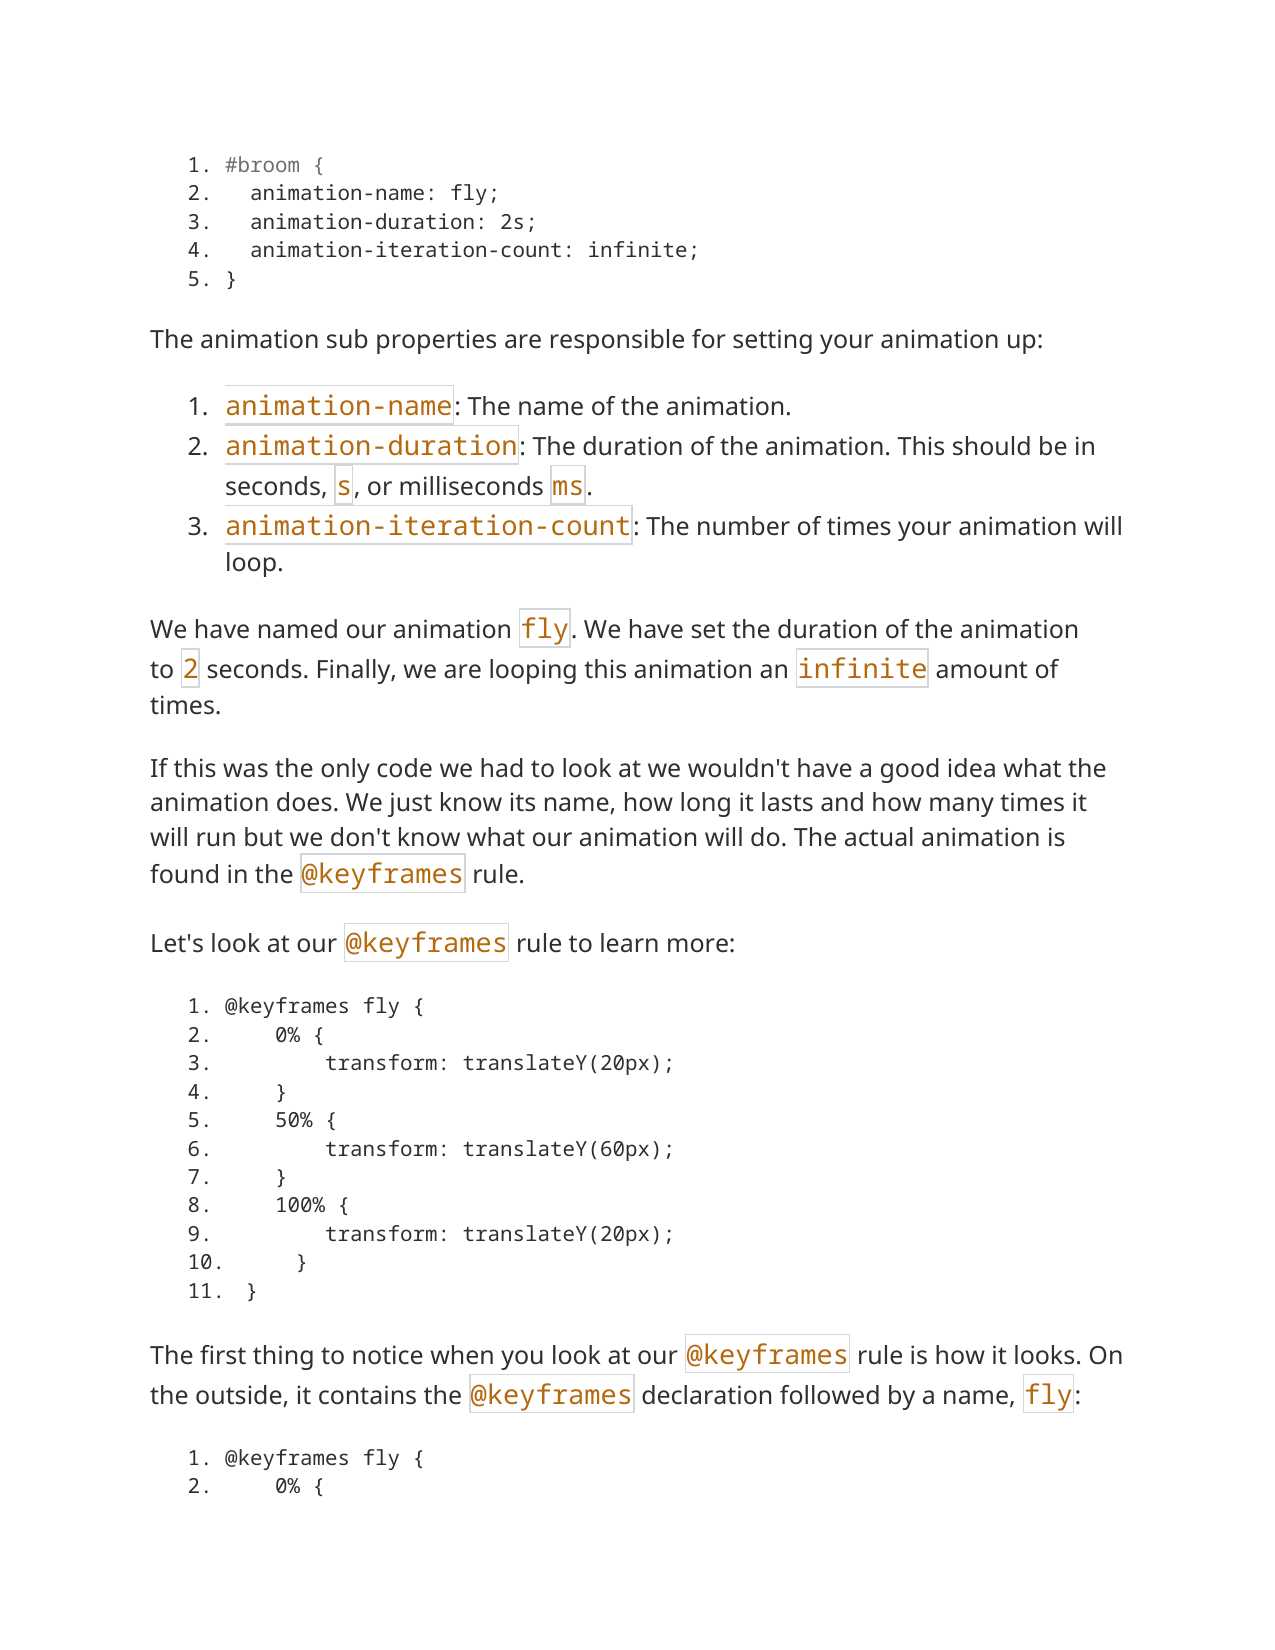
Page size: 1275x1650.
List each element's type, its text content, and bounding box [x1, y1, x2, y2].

list 100% { [187, 1191, 1125, 1219]
text The animation sub properties are responsible for setting your animation up: [150, 321, 1125, 355]
list animation-duration: The duration of the animation. This should be in seconds, s, or milliseconds ms. [187, 424, 334, 504]
list animation-name: The name of the animation. [187, 384, 453, 424]
list animation-name: The name of the animation. [454, 384, 1125, 424]
list animation-name: fly; [187, 178, 1125, 207]
list } [187, 1247, 1125, 1276]
list animation-duration: The duration of the animation. This should be in seconds, s, or milliseconds ms. [353, 424, 1125, 504]
text The first thing to notice when you look at our @keyframes rule is how it looks. On the outside, it contains the @keyframes declaration followed by a name, fly: [150, 1333, 1125, 1413]
list } [187, 264, 1125, 292]
list transform: translateY(20px); [187, 1219, 1125, 1247]
list animation-iteration-count: infinite; [187, 235, 1125, 264]
list @keyframes fly { [187, 1443, 1125, 1471]
list 50% { [187, 1105, 1125, 1134]
list } [187, 1162, 1125, 1191]
list animation-iteration-count: The number of times your animation will loop. [187, 504, 1125, 579]
list } [187, 1276, 1125, 1304]
text We have named our animation fly. We have set the duration of the animation to 2 seconds. Finally, we are looping this animation an infinite amount of times. [150, 608, 1125, 722]
list animation-duration: 2s; [187, 207, 1125, 235]
list @keyframes fly { [187, 992, 1125, 1020]
list transform: translateY(60px); [187, 1134, 1125, 1162]
list 0% { [187, 1471, 1125, 1499]
text Let's look at our @keyframes rule to learn more: [509, 922, 1125, 962]
text Let's look at our @keyframes rule to learn more: [150, 922, 508, 962]
list #broom { [187, 150, 1125, 178]
list transform: translateY(20px); [187, 1048, 1125, 1077]
list 0% { [187, 1020, 1125, 1048]
list } [187, 1077, 1125, 1105]
text If this was the only code we had to look at we wouldn't have a good idea what the animation does. We just know its name, how long it lasts and how many times it will run but we don't know what our animation will do. The actual animation is found in the @keyframes rule. [150, 751, 1125, 893]
